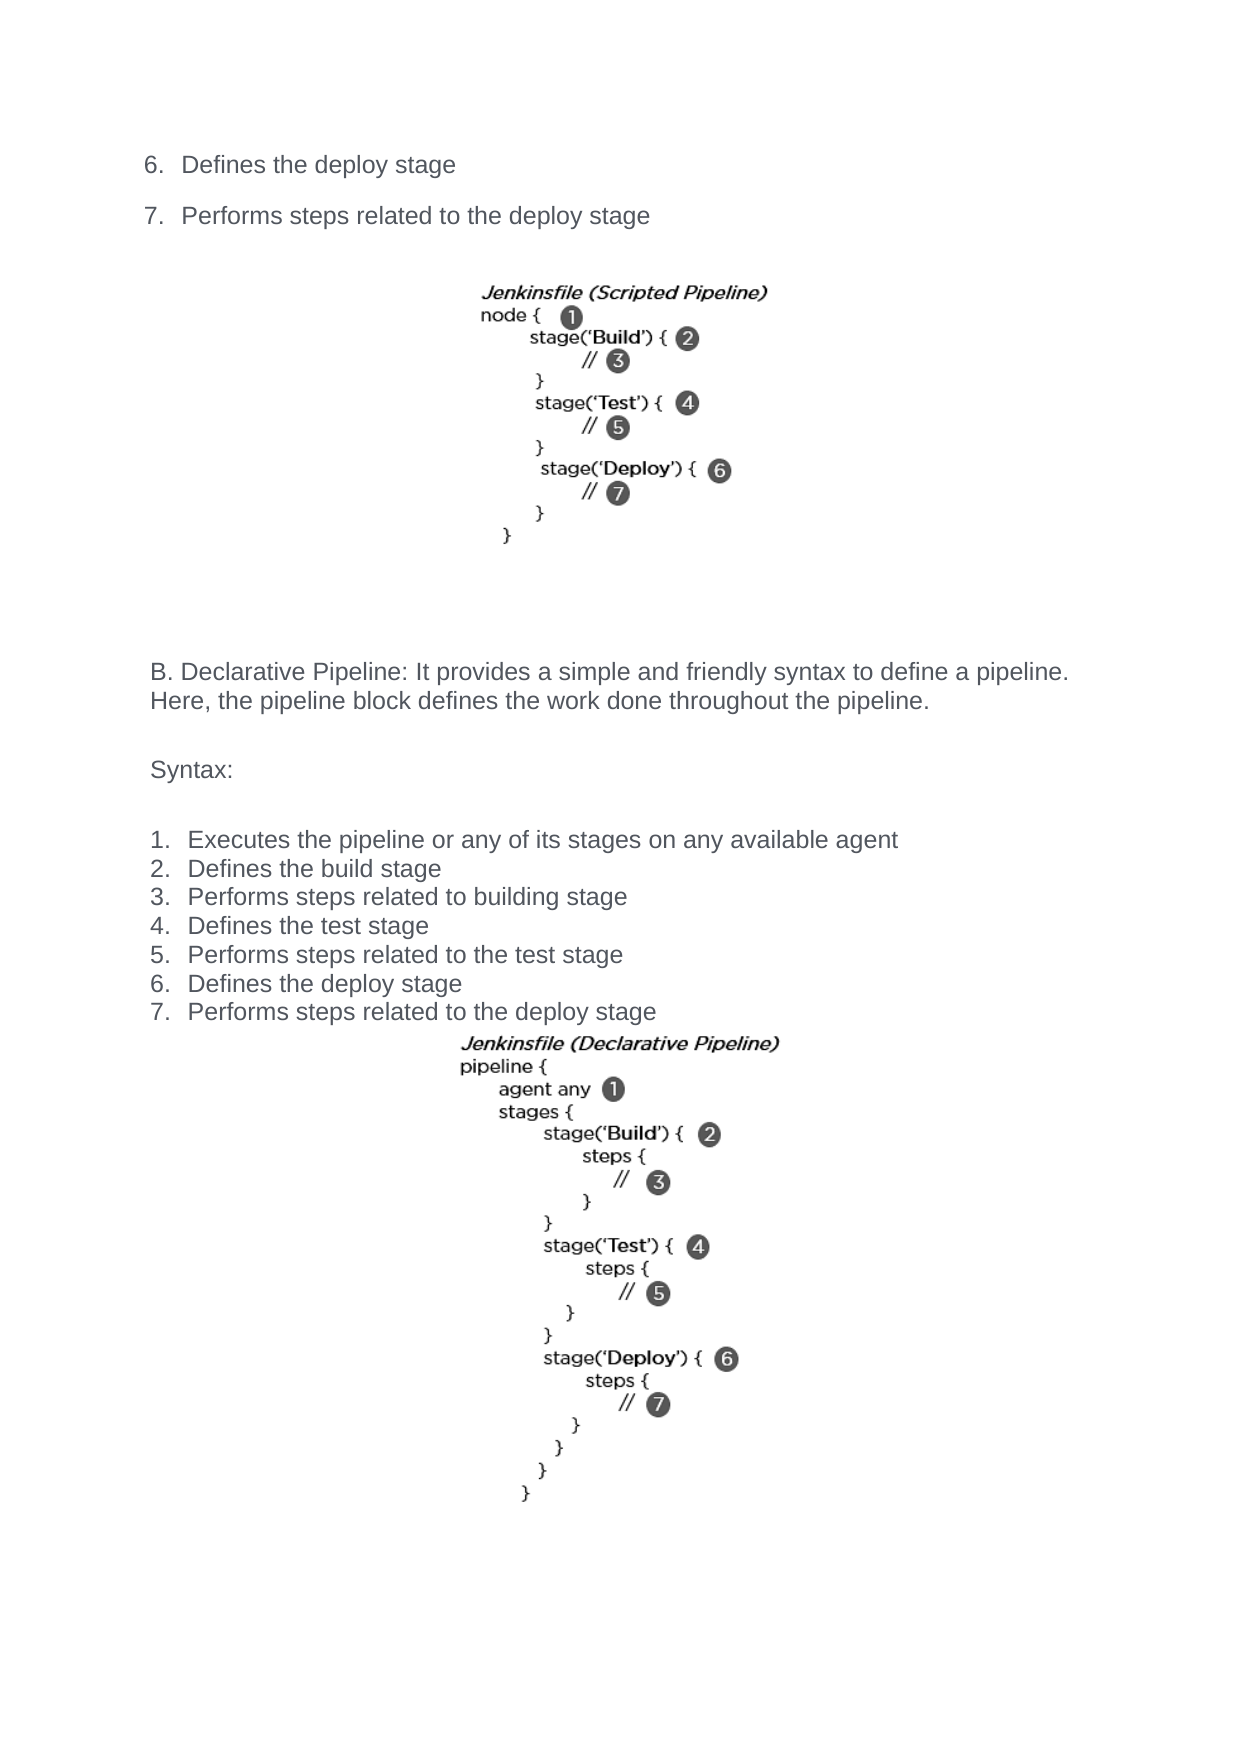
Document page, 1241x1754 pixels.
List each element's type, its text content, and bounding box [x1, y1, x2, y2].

text Syntax: [150, 755, 1090, 784]
list Defines the deploy stage [150, 968, 1090, 997]
text B. Declarative Pipeline: It provides a simple and friendly syntax to define a pipeline. Here, the pipeline block defines the work done throughout the pipeline. [150, 657, 1090, 715]
list Performs steps related to building stage [150, 882, 1090, 911]
picture [409, 1026, 832, 1531]
picture [396, 251, 844, 617]
list Performs steps related to the deploy stage [150, 997, 1090, 1026]
list Performs steps related to the deploy stage [144, 201, 1090, 229]
list Defines the build stage [150, 853, 1090, 882]
list Performs steps related to the test stage [150, 940, 1090, 968]
list Defines the test stage [150, 911, 1090, 940]
list Defines the deploy stage [144, 150, 1090, 179]
list Executes the pipeline or any of its stages on any available agent [150, 825, 1090, 853]
